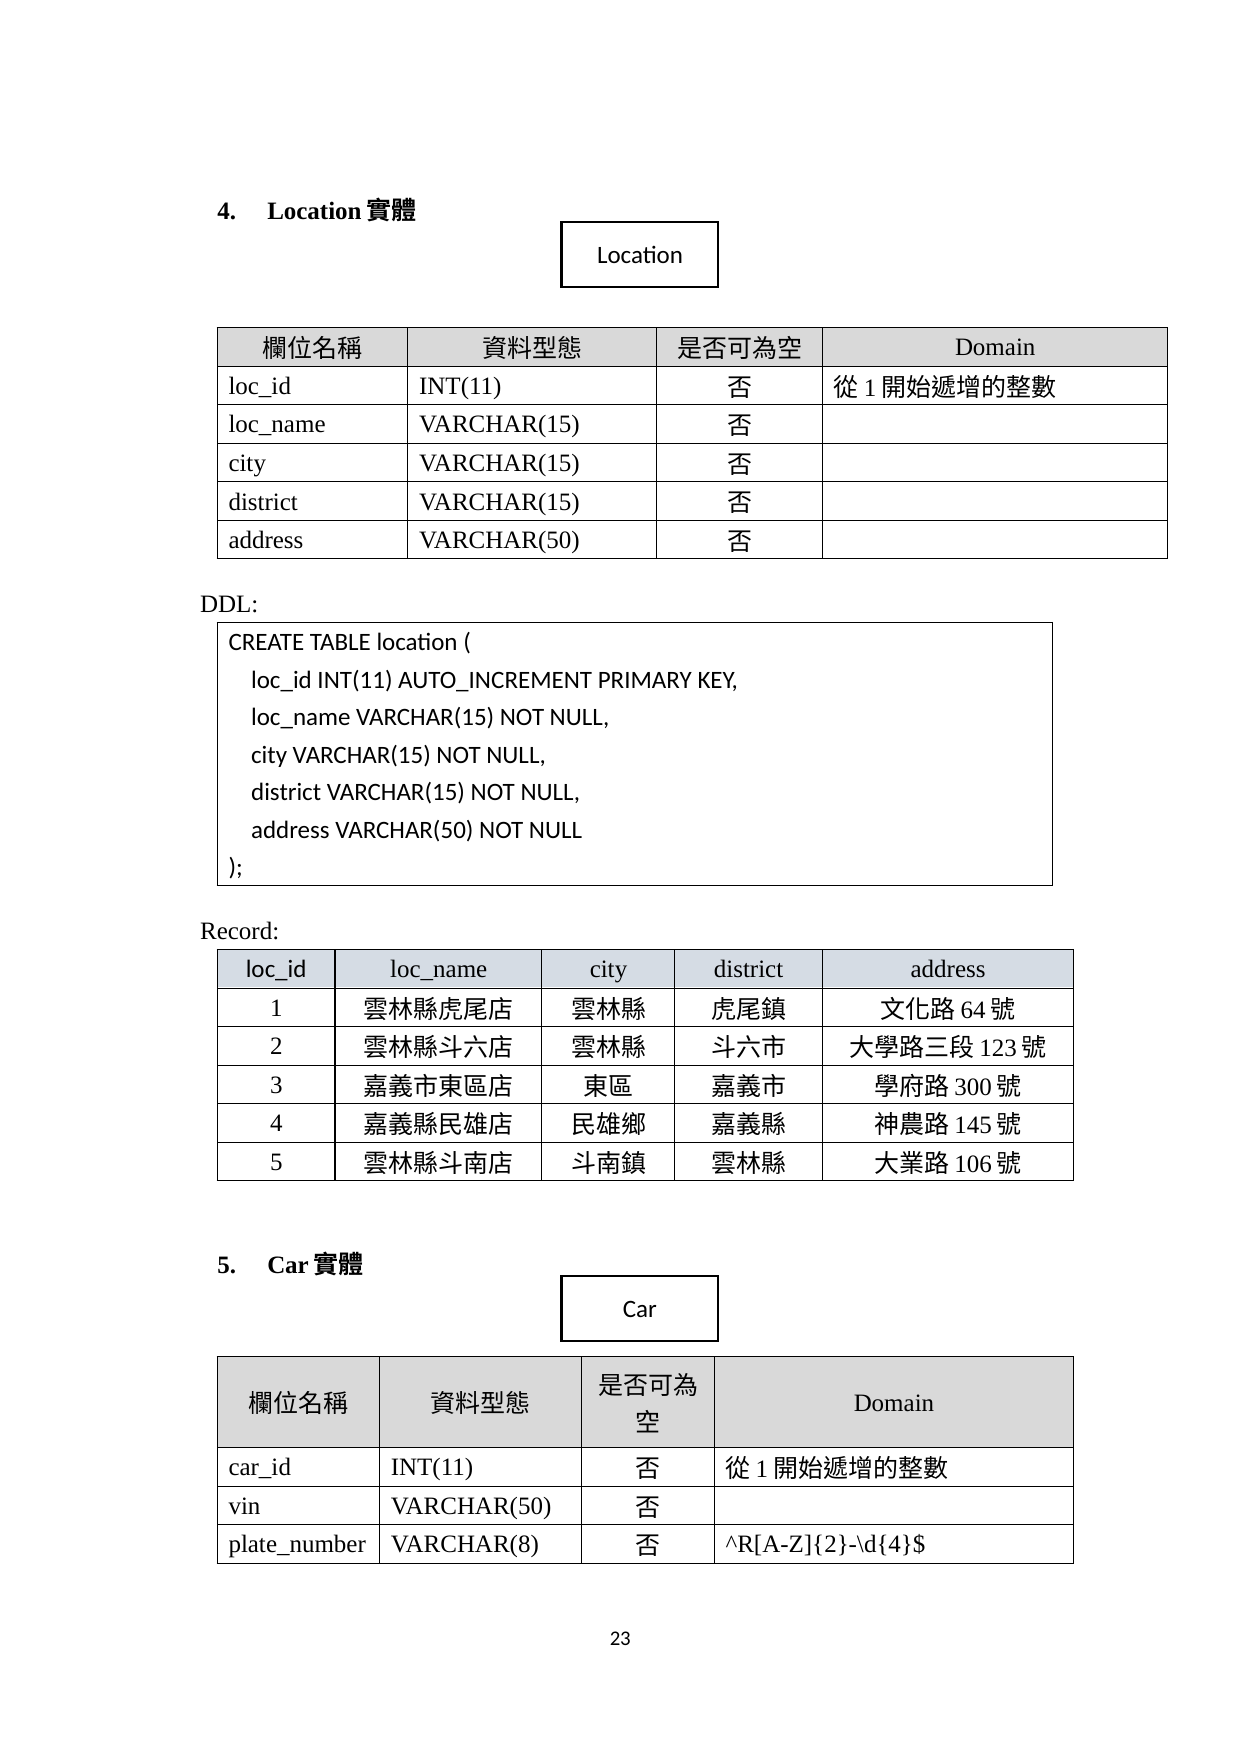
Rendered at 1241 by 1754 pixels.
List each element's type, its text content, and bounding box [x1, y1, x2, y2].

table_cell [823, 521, 1167, 558]
table_header 資料型態 [408, 328, 656, 366]
table_cell 否 [582, 1448, 714, 1486]
table_cell VARCHAR(15) [408, 444, 656, 481]
table_cell 民雄鄉 [542, 1104, 674, 1142]
table_cell 從1開始遞增的整數 [715, 1448, 1073, 1486]
table_cell car_id [218, 1448, 379, 1486]
table_cell 雲林縣虎尾店 [336, 989, 541, 1026]
table_header CREATE TABLE location ( loc_id INT(11) AUTO_INCREMENT PRIMARY KEY, loc_name VARCHAR(15) NOT NULL, city VARCHAR(15) NOT NULL, district VARCHAR(15) NOT NULL, address VARCHAR(50) NOT NULL ); [218, 623, 1052, 885]
table_cell 斗六市 [675, 1027, 822, 1064]
table_cell 大業路106號 [823, 1143, 1073, 1180]
table_cell 雲林縣斗六店 [336, 1027, 541, 1064]
table_cell VARCHAR(15) [408, 482, 656, 520]
table_cell 否 [657, 482, 822, 520]
table_header district [675, 950, 822, 987]
table_header city [542, 950, 674, 987]
table_cell 4 [218, 1104, 334, 1142]
table_cell 學府路300號 [823, 1066, 1073, 1103]
table_cell 雲林縣 [542, 1027, 674, 1064]
list Location實體 [217, 189, 1053, 227]
table_header loc_name [336, 950, 541, 987]
table_cell 否 [657, 405, 822, 443]
table_header address [823, 950, 1073, 987]
table_cell INT(11) [380, 1448, 581, 1486]
table_cell 否 [657, 444, 822, 481]
table_cell 嘉義縣 [675, 1104, 822, 1142]
table_cell 嘉義市 [675, 1066, 822, 1103]
table_cell 否 [657, 521, 822, 558]
table_cell 2 [218, 1027, 334, 1064]
table_header 資料型態 [380, 1357, 581, 1447]
table_cell 5 [218, 1143, 334, 1180]
table_cell 從1開始遞增的整數 [823, 367, 1167, 404]
table_cell 雲林縣斗南店 [336, 1143, 541, 1180]
table_header 是否可為空 [657, 328, 822, 366]
table_cell ^R[A-Z]{2}-\d{4}$ [715, 1525, 1073, 1563]
table_cell 雲林縣 [542, 989, 674, 1026]
table_cell 虎尾鎮 [675, 989, 822, 1026]
list Car實體 [217, 1244, 1053, 1281]
table_cell VARCHAR(8) [380, 1525, 581, 1563]
table_header 欄位名稱 [218, 328, 407, 366]
table_header Domain [823, 328, 1167, 366]
table_cell 斗南鎮 [542, 1143, 674, 1180]
text Record: [187, 911, 1053, 949]
table_cell INT(11) [408, 367, 656, 404]
table_cell 否 [582, 1525, 714, 1563]
table_cell district [218, 482, 407, 520]
table_header 欄位名稱 [218, 1357, 379, 1447]
table_cell VARCHAR(15) [408, 405, 656, 443]
table_cell 大學路三段123號 [823, 1027, 1073, 1064]
table_cell VARCHAR(50) [380, 1487, 581, 1524]
table_cell plate_number [218, 1525, 379, 1563]
table_cell 否 [657, 367, 822, 404]
table_cell 嘉義市東區店 [336, 1066, 541, 1103]
table_cell 文化路64號 [823, 989, 1073, 1026]
text DDL: [187, 584, 1053, 622]
table_cell loc_id [218, 367, 407, 404]
table_cell [823, 482, 1167, 520]
table_cell [823, 405, 1167, 443]
table_cell loc_name [218, 405, 407, 443]
table_cell 東區 [542, 1066, 674, 1103]
table_cell vin [218, 1487, 379, 1524]
table_cell [823, 444, 1167, 481]
table_cell 3 [218, 1066, 334, 1103]
table_header loc_id [218, 950, 334, 987]
table_cell city [218, 444, 407, 481]
table_cell 1 [218, 989, 334, 1026]
table_cell VARCHAR(50) [408, 521, 656, 558]
table_cell 雲林縣 [675, 1143, 822, 1180]
table_cell 否 [582, 1487, 714, 1524]
table_cell address [218, 521, 407, 558]
table_header 是否可為空 [582, 1357, 714, 1447]
table_header Domain [715, 1357, 1073, 1447]
table_cell 神農路145號 [823, 1104, 1073, 1142]
table_cell 嘉義縣民雄店 [336, 1104, 541, 1142]
table_cell [715, 1487, 1073, 1524]
